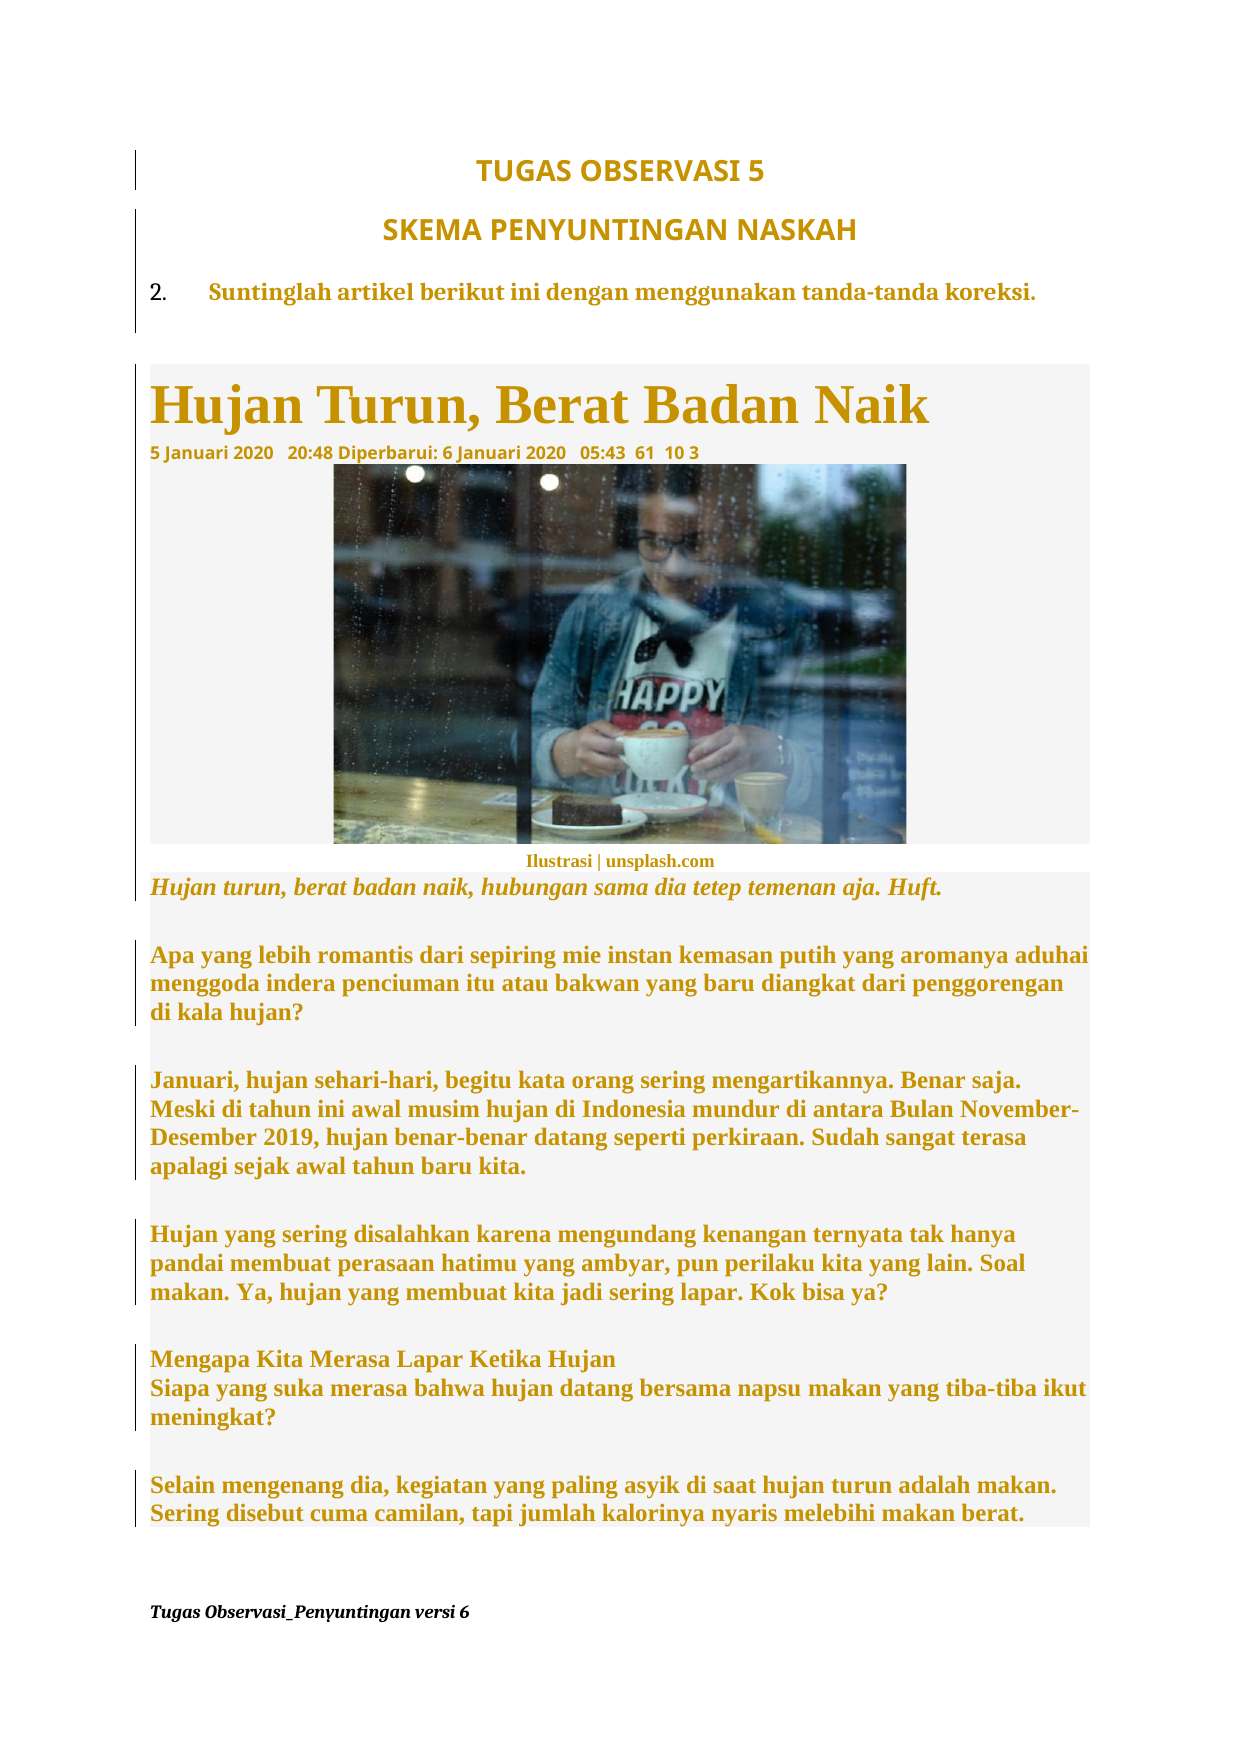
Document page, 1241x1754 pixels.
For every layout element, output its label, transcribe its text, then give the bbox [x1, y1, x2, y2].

text Mengapa Kita Merasa Lapar Ketika Hujan Siapa yang suka merasa bahwa hujan datang bersama napsu makan yang tiba-tiba ikut meningkat? [150, 1344, 1090, 1431]
text Selain mengenang dia, kegiatan yang paling asyik di saat hujan turun adalah makan. Sering disebut cuma camilan, tapi jumlah kalorinya nyaris melebihi makan berat. [150, 1470, 1090, 1527]
text Apa yang lebih romantis dari sepiring mie instan kemasan putih yang aromanya aduhai menggoda indera penciuman itu atau bakwan yang baru diangkat dari penggorengan di kala hujan? [150, 940, 1090, 1026]
picture [333, 464, 907, 844]
text Ilustrasi | unsplash.com [150, 844, 1090, 872]
text Januari, hujan sehari-hari, begitu kata orang sering mengartikannya. Benar saja. Meski di tahun ini awal musim hujan di Indonesia mundur di antara Bulan November-Desember 2019, hujan benar-benar datang seperti perkiraan. Sudah sangat terasa apalagi sejak awal tahun baru kita. [150, 1065, 1090, 1180]
list Suntinglah artikel berikut ini dengan menggunakan tanda-tanda koreksi. [150, 278, 1090, 307]
text Hujan yang sering disalahkan karena mengundang kenangan ternyata tak hanya pandai membuat perasaan hatimu yang ambyar, pun perilaku kita yang lain. Soal makan. Ya, hujan yang membuat kita jadi sering lapar. Kok bisa ya? [150, 1219, 1090, 1305]
text Hujan Turun, Berat Badan Naik [150, 364, 1090, 436]
text 5 Januari 2020 20:48 Diperbarui: 6 Januari 2020 05:43 61 10 3 [150, 436, 1090, 464]
text Hujan turun, berat badan naik, hubungan sama dia tetep temenan aja. Huft. [150, 872, 1090, 901]
text SKEMA PENYUNTINGAN NASKAH [150, 209, 1090, 249]
text TUGAS OBSERVASI 5 [150, 150, 1090, 190]
